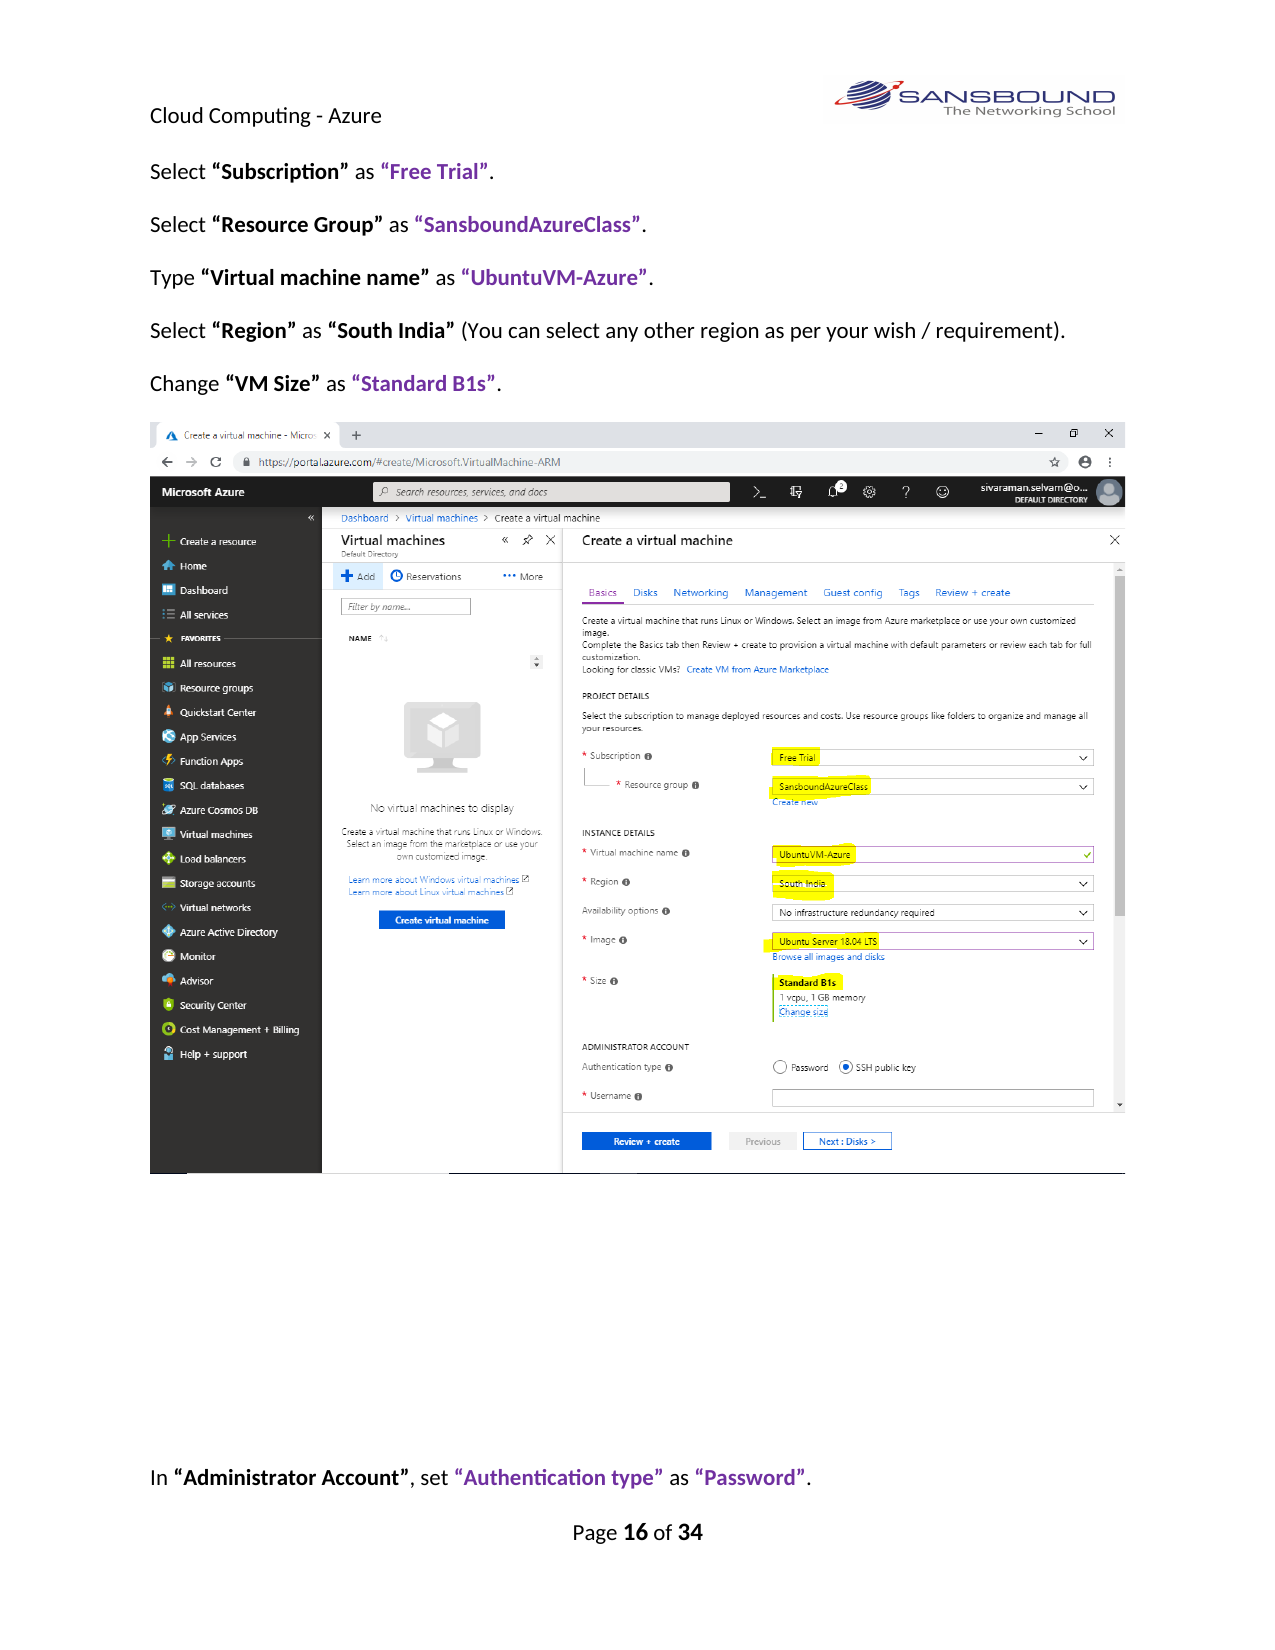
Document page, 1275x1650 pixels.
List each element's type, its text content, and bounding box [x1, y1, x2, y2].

text Type “Virtual machine name” as “UbuntuVM-Azure”. [150, 263, 1125, 291]
text Select “Subscription” as “Free Trial”. [150, 157, 1125, 185]
picture [150, 422, 1125, 1174]
picture [823, 75, 1125, 124]
text Change “VM Size” as “Standard B1s”. [150, 369, 1125, 397]
text In “Administrator Account”, set “Authentication type” as “Password”. [150, 1463, 1125, 1491]
text Select “Region” as “South India” (You can select any other region as per your wish / requirement). [150, 316, 1125, 344]
text Select “Resource Group” as “SansboundAzureClass”. [150, 210, 1125, 238]
